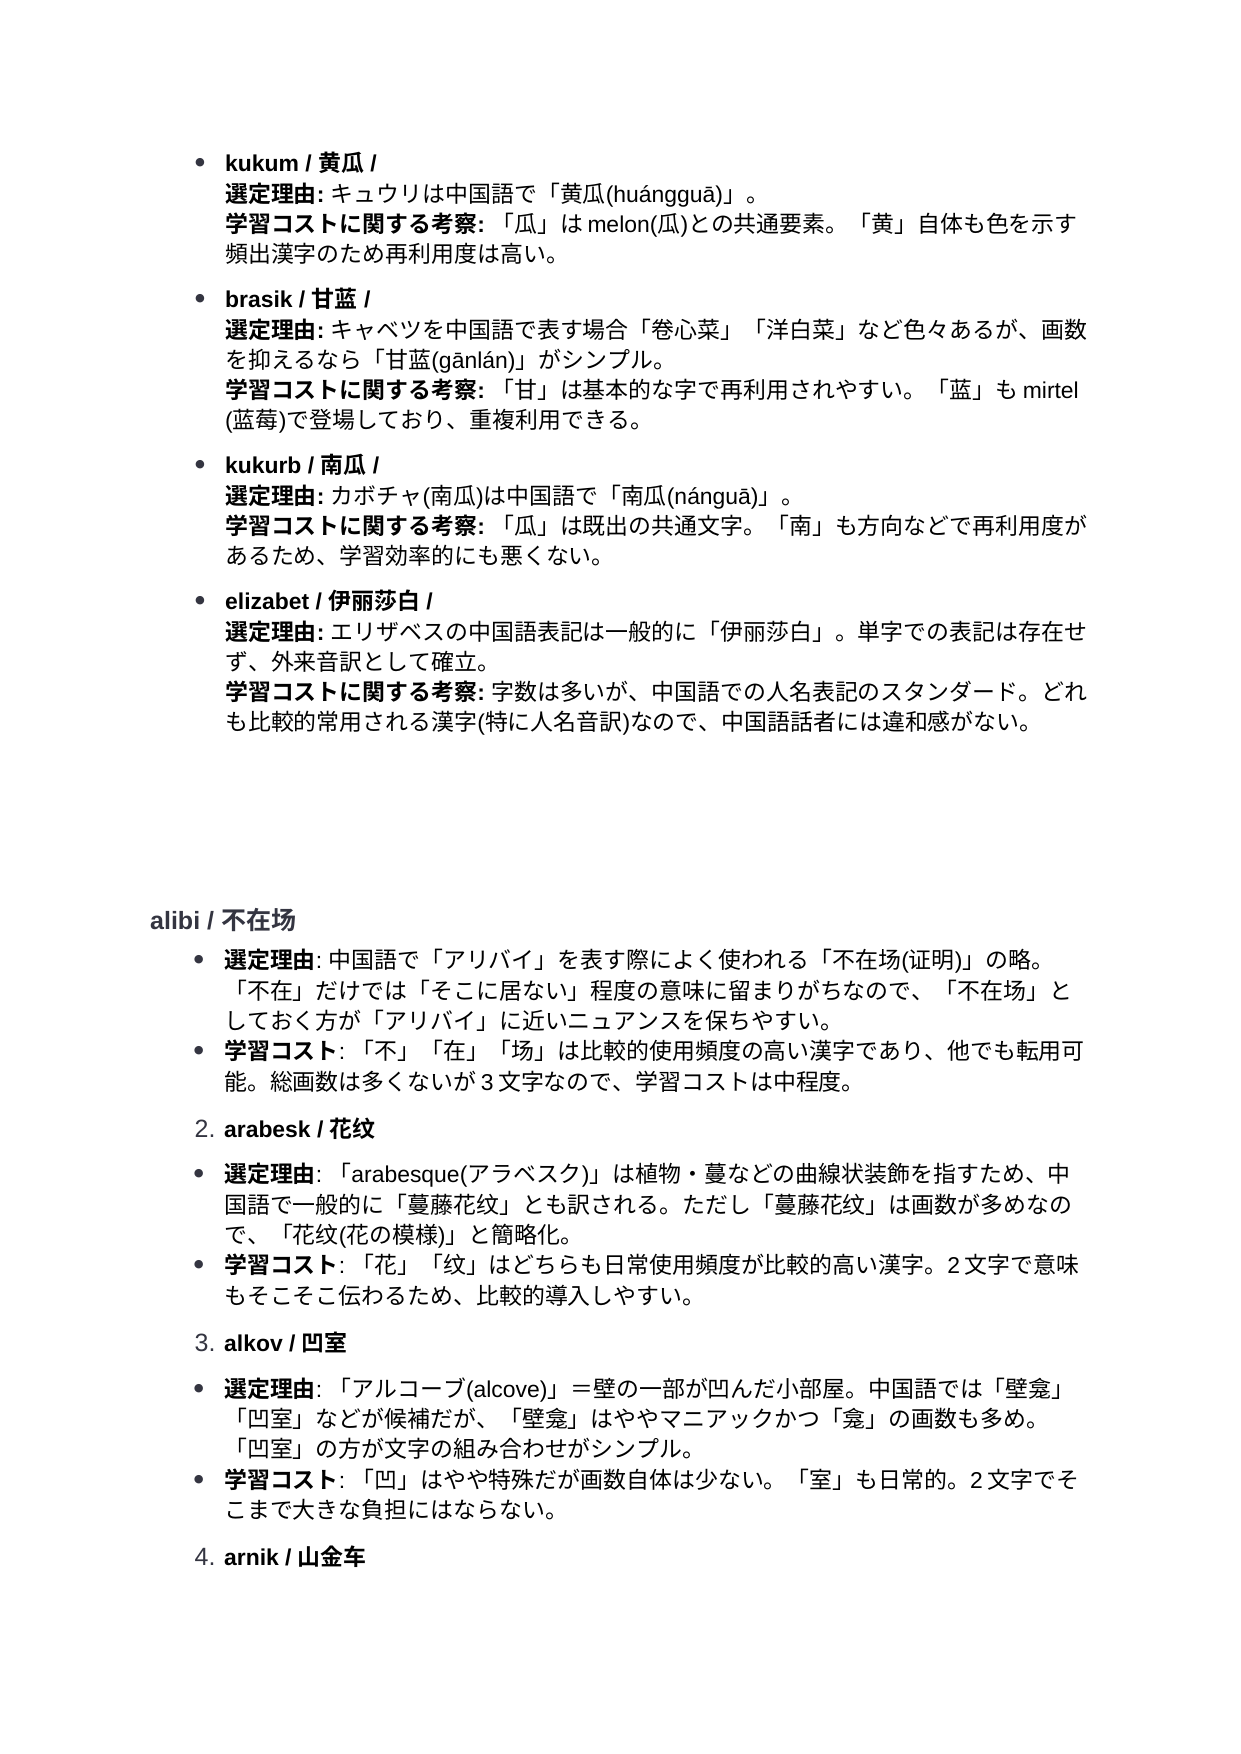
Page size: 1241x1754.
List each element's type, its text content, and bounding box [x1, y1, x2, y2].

list 選定理由: 「アルコーブ(alcove)」＝壁の一部が凹んだ小部屋。中国語では「壁龛」「凹室」などが候補だが、「壁龛」はややマニアックかつ「龛」の画数も多め。「凹室」の方が文字の組み合わせがシンプル。 [194, 1376, 1090, 1463]
list kukum / 黄瓜 / 選定理由: キュウリは中国語で「黄瓜(huángguā)」。 学習コストに関する考察: 「瓜」はmelon(瓜)との共通要素。「黄」自体も色を示す頻出漢字のため再利用度は高い。 [196, 150, 1090, 267]
list 選定理由: 「arabesque(アラベスク)」は植物・蔓などの曲線状装飾を指すため、中国語で一般的に「蔓藤花纹」とも訳される。ただし「蔓藤花纹」は画数が多めなので、「花纹(花の模様)」と簡略化。 [194, 1161, 1090, 1248]
text alibi / 不在场 [150, 906, 1090, 934]
list 学習コスト: 「不」「在」「场」は比較的使用頻度の高い漢字であり、他でも転用可能。総画数は多くないが3文字なので、学習コストは中程度。 [194, 1038, 1090, 1095]
list arabesk / 花纹 [194, 1114, 1090, 1142]
list kukurb / 南瓜 / 選定理由: カボチャ(南瓜)は中国語で「南瓜(nánguā)」。 学習コストに関する考察: 「瓜」は既出の共通文字。「南」も方向などで再利用度があるため、学習効率的にも悪くない。 [196, 452, 1090, 569]
list 学習コスト: 「花」「纹」はどちらも日常使用頻度が比較的高い漢字。2文字で意味もそこそこ伝わるため、比較的導入しやすい。 [194, 1252, 1090, 1309]
list 選定理由: 中国語で「アリバイ」を表す際によく使われる「不在场(证明)」の略。「不在」だけでは「そこに居ない」程度の意味に留まりがちなので、「不在场」としておく方が「アリバイ」に近いニュアンスを保ちやすい。 [194, 947, 1090, 1034]
list alkov / 凹室 [194, 1328, 1090, 1357]
list 学習コスト: 「凹」はやや特殊だが画数自体は少ない。「室」も日常的。2文字でそこまで大きな負担にはならない。 [194, 1467, 1090, 1524]
list arnik / 山金车 [194, 1542, 1090, 1571]
list elizabet / 伊丽莎白 / 選定理由: エリザベスの中国語表記は一般的に「伊丽莎白」。単字での表記は存在せず、外来音訳として確立。 学習コストに関する考察: 字数は多いが、中国語での人名表記のスタンダード。どれも比較的常用される漢字(特に人名音訳)なので、中国語話者には違和感がない。 [196, 588, 1090, 736]
list brasik / 甘蓝 / 選定理由: キャベツを中国語で表す場合「卷心菜」「洋白菜」など色々あるが、画数を抑えるなら「甘蓝(gānlán)」がシンプル。 学習コストに関する考察: 「甘」は基本的な字で再利用されやすい。「蓝」もmirtel(蓝莓)で登場しており、重複利用できる。 [196, 286, 1090, 434]
